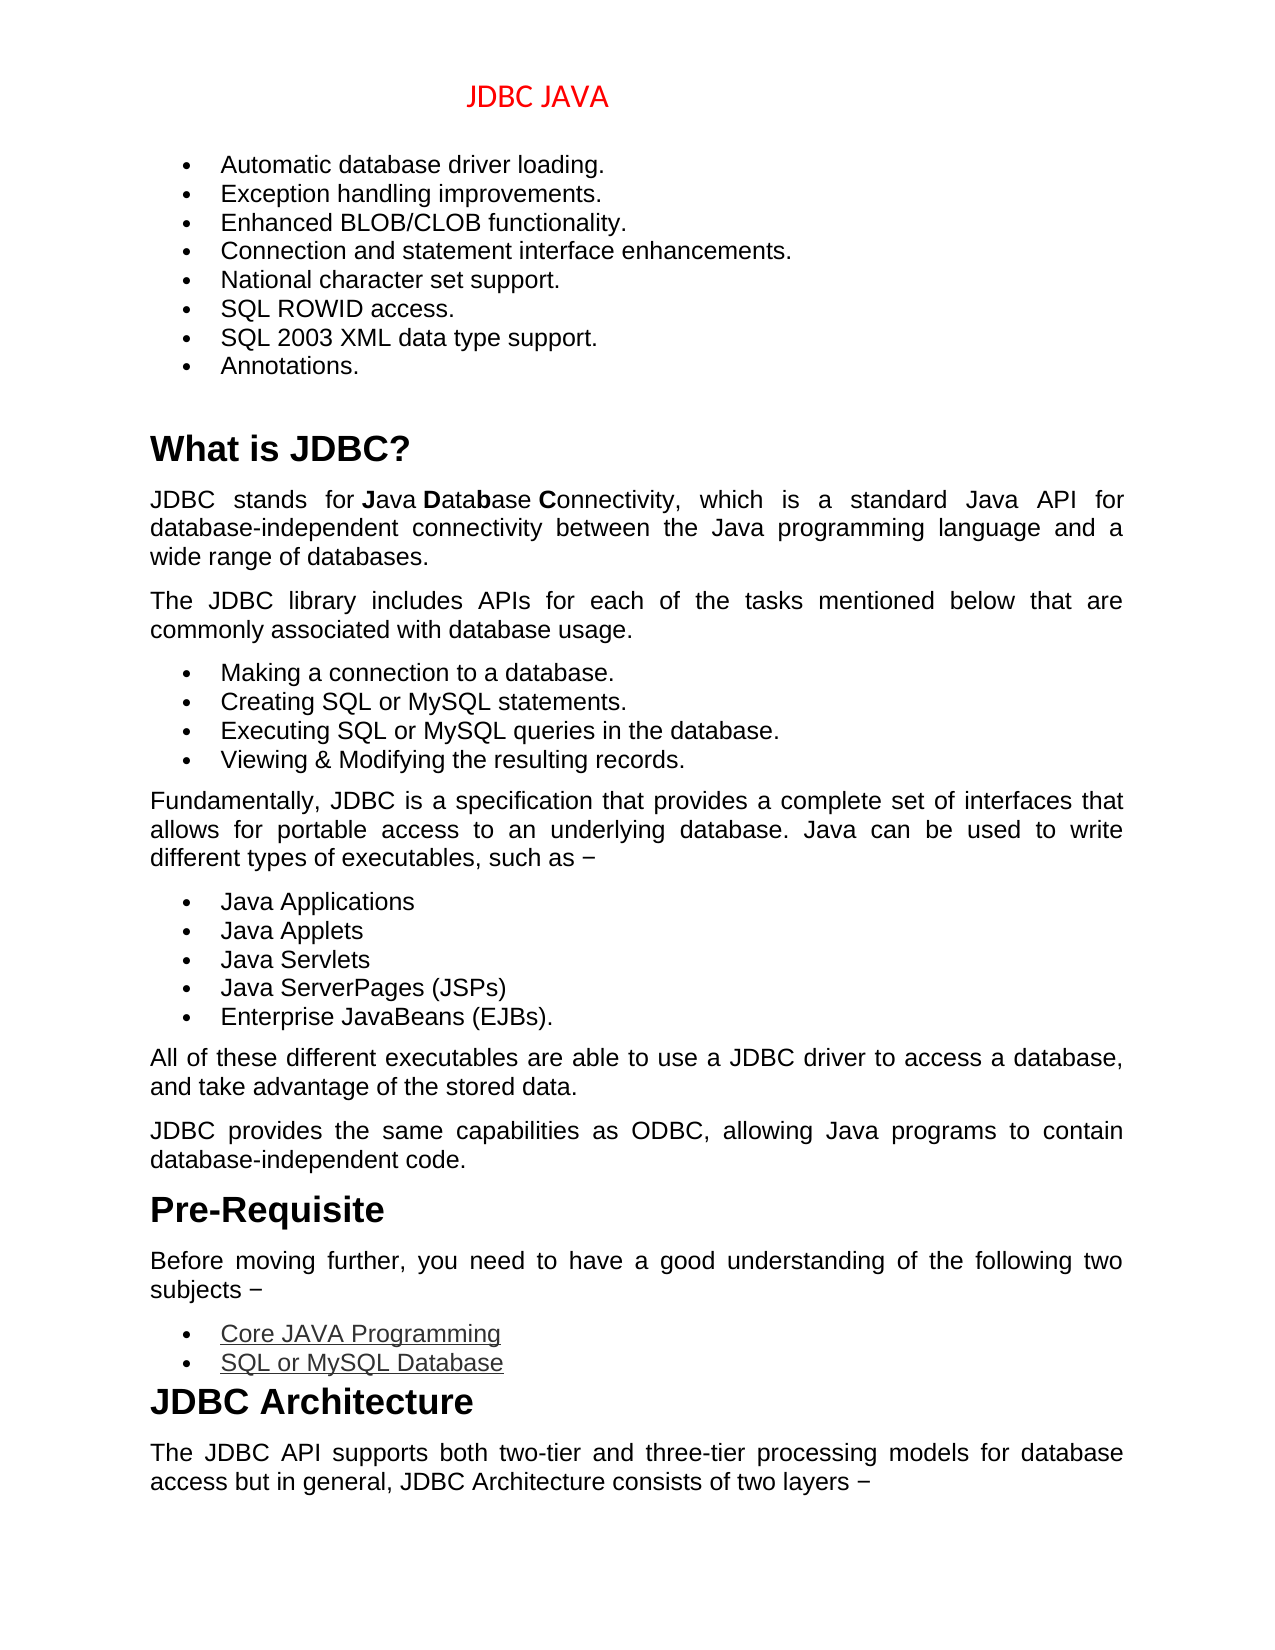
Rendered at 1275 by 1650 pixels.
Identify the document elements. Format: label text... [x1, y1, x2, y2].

list Java ServerPages (JSPs) [183, 973, 1125, 1002]
list Viewing & Modifying the resulting records. [183, 745, 1125, 773]
list SQL ROWID access. [183, 294, 1125, 322]
subtitle JDBC Architecture [150, 1380, 1125, 1422]
text The JDBC API supports both two-tier and three-tier processing models for database access but in general, JDBC Architecture consists of two layers − [150, 1438, 1125, 1496]
text Before moving further, you need to have a good understanding of the following two subjects − [150, 1246, 1125, 1304]
list Core JAVA Programming [183, 1319, 1125, 1347]
list Automatic database driver loading. [183, 150, 1125, 179]
list National character set support. [183, 265, 1125, 294]
list Annotations. [183, 351, 1125, 380]
list Enhanced BLOB/CLOB functionality. [183, 207, 1125, 236]
list Exception handling improvements. [183, 179, 1125, 207]
text JDBC provides the same capabilities as ODBC, allowing Java programs to contain database-independent code. [150, 1116, 1125, 1173]
list Making a connection to a database. [183, 658, 1125, 687]
list SQL 2003 XML data type support. [183, 322, 1125, 351]
subtitle What is JDBC? [150, 427, 1125, 469]
text JDBC stands for Java Database Connectivity, which is a standard Java API for database-independent connectivity between the Java programming language and a wide range of databases. [150, 485, 1125, 571]
text Fundamentally, JDBC is a specification that provides a complete set of interfaces that allows for portable access to an underlying database. Java can be used to write different types of executables, such as − [150, 786, 1125, 872]
list Connection and statement interface enhancements. [183, 236, 1125, 265]
list Creating SQL or MySQL statements. [183, 687, 1125, 716]
list Java Applications [183, 887, 1125, 916]
list Enterprise JavaBeans (EJBs). [183, 1002, 1125, 1031]
list SQL or MySQL Database [183, 1347, 1125, 1376]
list Executing SQL or MySQL queries in the database. [183, 716, 1125, 745]
text All of these different executables are able to use a JDBC driver to access a database, and take advantage of the stored data. [150, 1043, 1125, 1101]
list Java Servlets [183, 945, 1125, 973]
subtitle Pre-Requisite [150, 1188, 1125, 1230]
list Java Applets [183, 916, 1125, 945]
text The JDBC library includes APIs for each of the tasks mentioned below that are commonly associated with database usage. [150, 586, 1125, 643]
